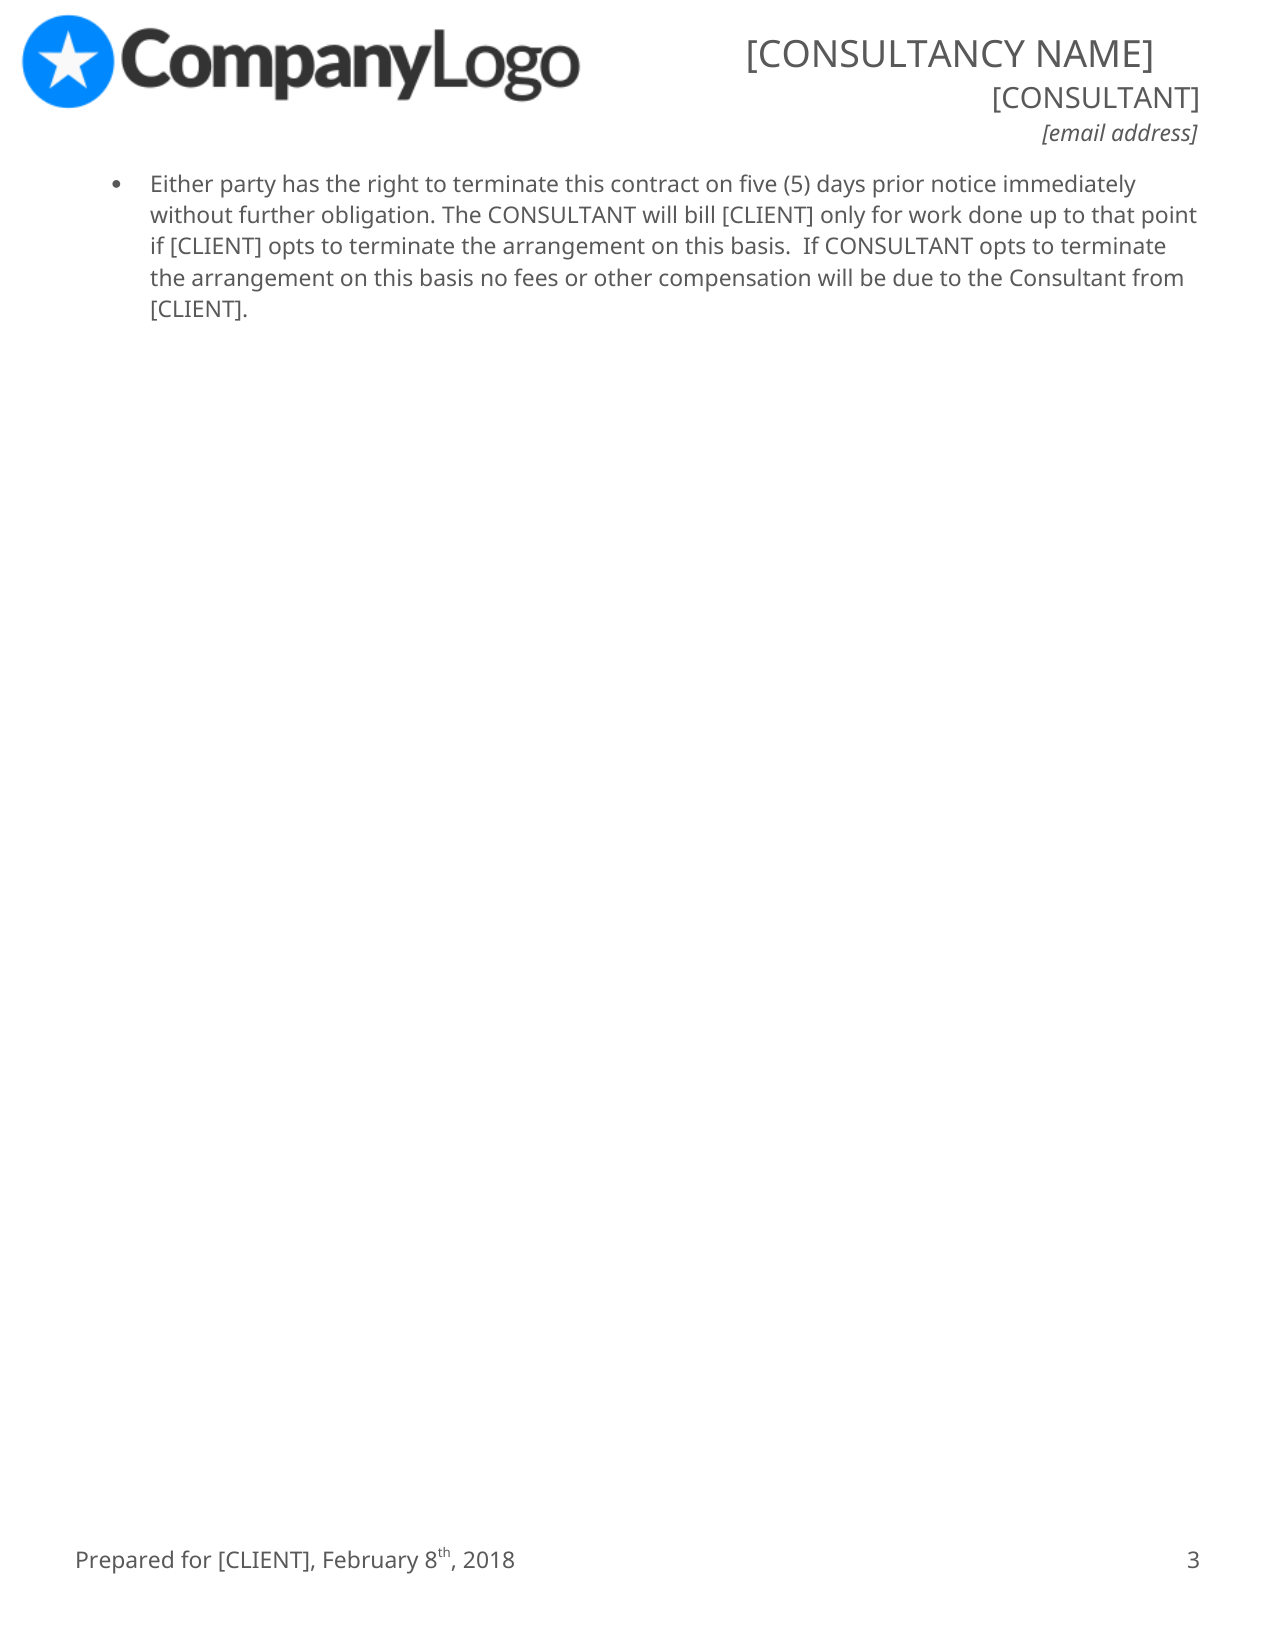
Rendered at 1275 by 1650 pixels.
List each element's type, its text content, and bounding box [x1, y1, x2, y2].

picture [11, 11, 601, 115]
list Either party has the right to terminate this contract on five (5) days prior notice immediately without further obligation. The CONSULTANT will bill [CLIENT] only for work done up to that point if [CLIENT] opts to terminate the arrangement on this basis. If CONSULTANT opts to terminate the arrangement on this basis no fees or other compensation will be due to the Consultant from [CLIENT]. [112, 168, 1200, 324]
